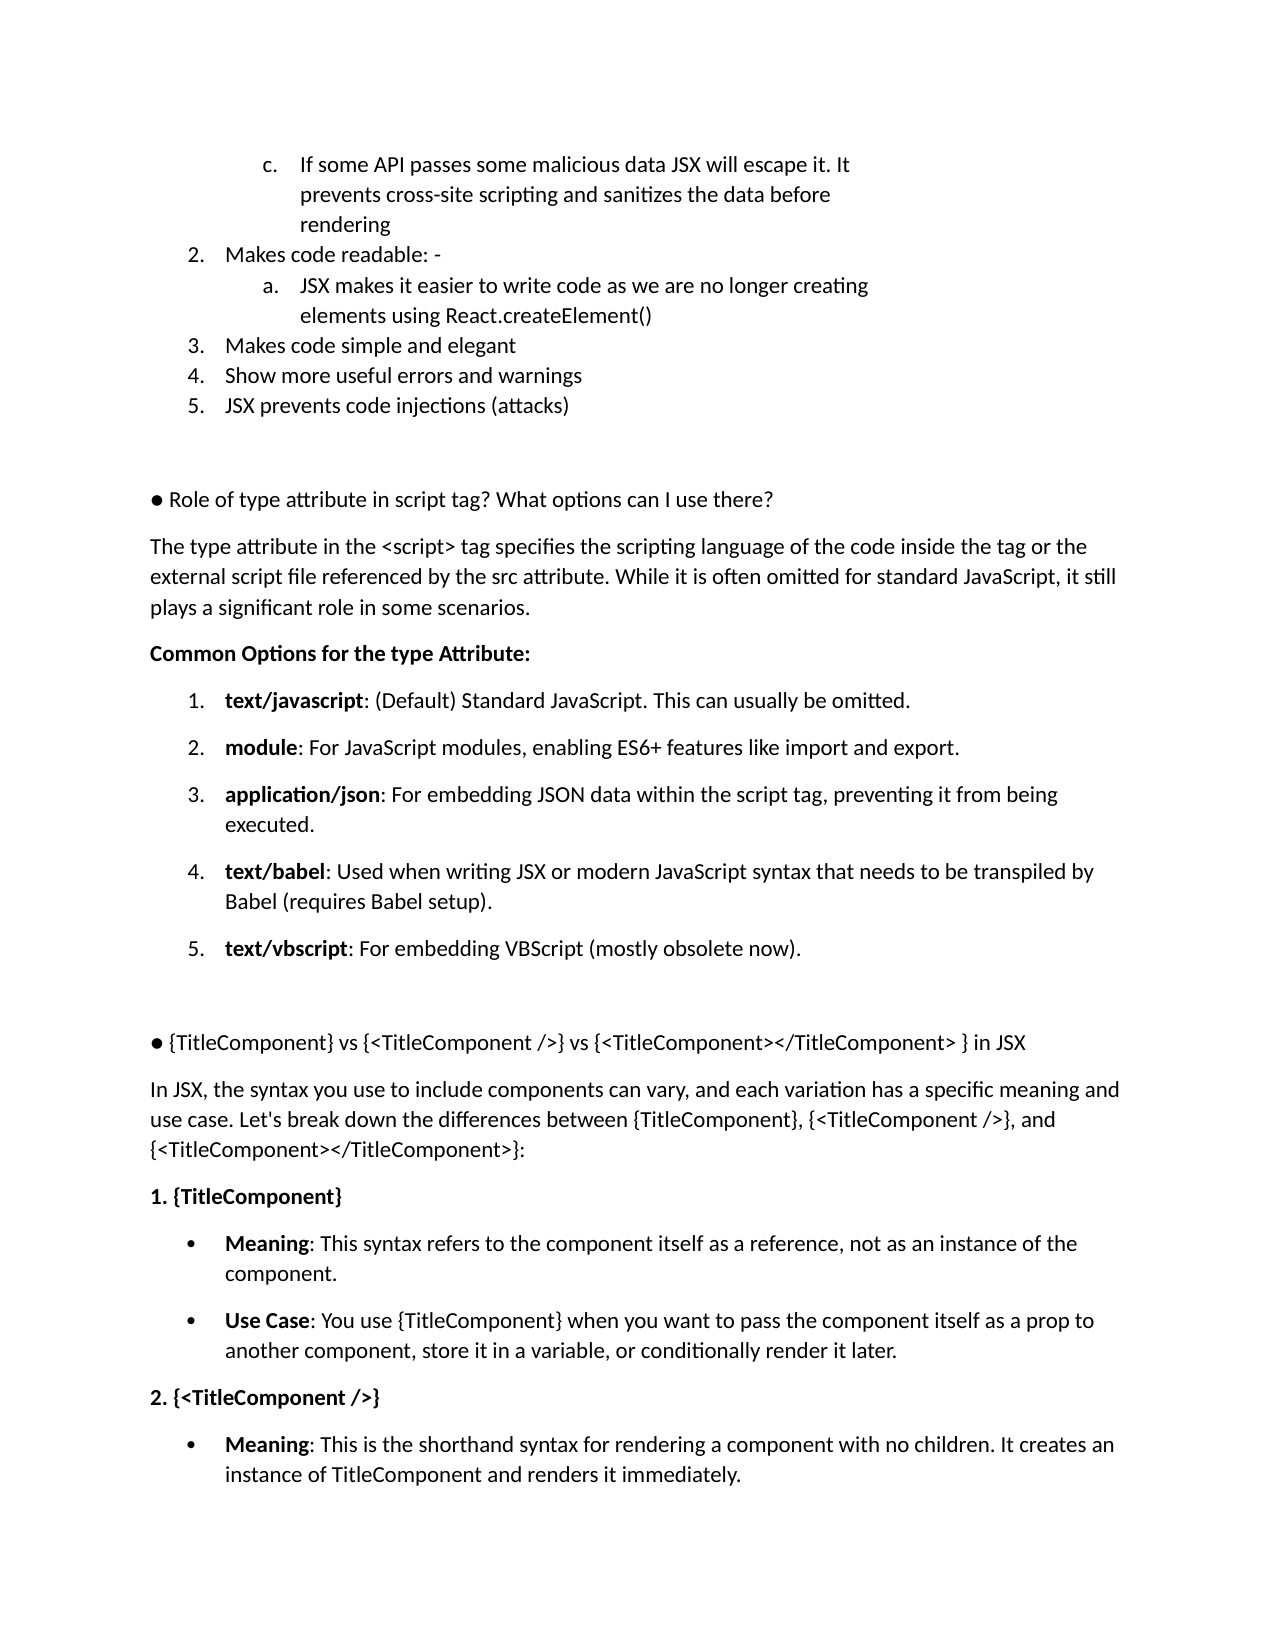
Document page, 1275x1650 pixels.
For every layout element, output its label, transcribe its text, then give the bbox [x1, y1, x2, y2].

list Meaning: This is the shorthand syntax for rendering a component with no children. It creates an instance of TitleComponent and renders it immediately. [187, 1430, 1125, 1488]
list Makes code simple and elegant [187, 331, 1125, 359]
list Meaning: This syntax refers to the component itself as a reference, not as an instance of the component. [187, 1229, 1125, 1287]
list application/json: For embedding JSON data within the script tag, preventing it from being executed. [187, 780, 1125, 838]
text 2. {<TitleComponent />} [150, 1383, 1125, 1411]
list Show more useful errors and warnings [187, 361, 1125, 389]
text In JSX, the syntax you use to include components can vary, and each variation has a specific meaning and use case. Let's break down the differences between {TitleComponent}, {<TitleComponent />}, and {<TitleComponent></TitleComponent>}: [150, 1075, 1125, 1163]
text The type attribute in the <script> tag specifies the scripting language of the code inside the tag or the external script file referenced by the src attribute. While it is often omitted for standard JavaScript, it still plays a significant role in some scenarios. [150, 532, 1125, 621]
text ● Role of type attribute in script tag? What options can I use there? [150, 485, 1125, 513]
list text/javascript: (Default) Standard JavaScript. This can usually be omitted. [187, 686, 1125, 714]
list Makes code readable: - [187, 241, 1125, 269]
text 1. {TitleComponent} [150, 1182, 1125, 1210]
list JSX makes it easier to write code as we are no longer creating elements using React.createElement() [262, 271, 1125, 329]
text ● {TitleComponent} vs {<TitleComponent />} vs {<TitleComponent></TitleComponent> } in JSX [150, 1028, 1125, 1056]
text Common Options for the type Attribute: [150, 639, 1125, 668]
list Use Case: You use {TitleComponent} when you want to pass the component itself as a prop to another component, store it in a variable, or conditionally render it later. [187, 1306, 1125, 1364]
list text/vbscript: For embedding VBScript (mostly obsolete now). [187, 934, 1125, 962]
list JSX prevents code injections (attacks) [187, 392, 1125, 420]
list module: For JavaScript modules, enabling ES6+ features like import and export. [187, 733, 1125, 761]
list If some API passes some malicious data JSX will escape it. It prevents cross-site scripting and sanitizes the data before rendering [262, 150, 1125, 238]
list text/babel: Used when writing JSX or modern JavaScript syntax that needs to be transpiled by Babel (requires Babel setup). [187, 857, 1125, 916]
